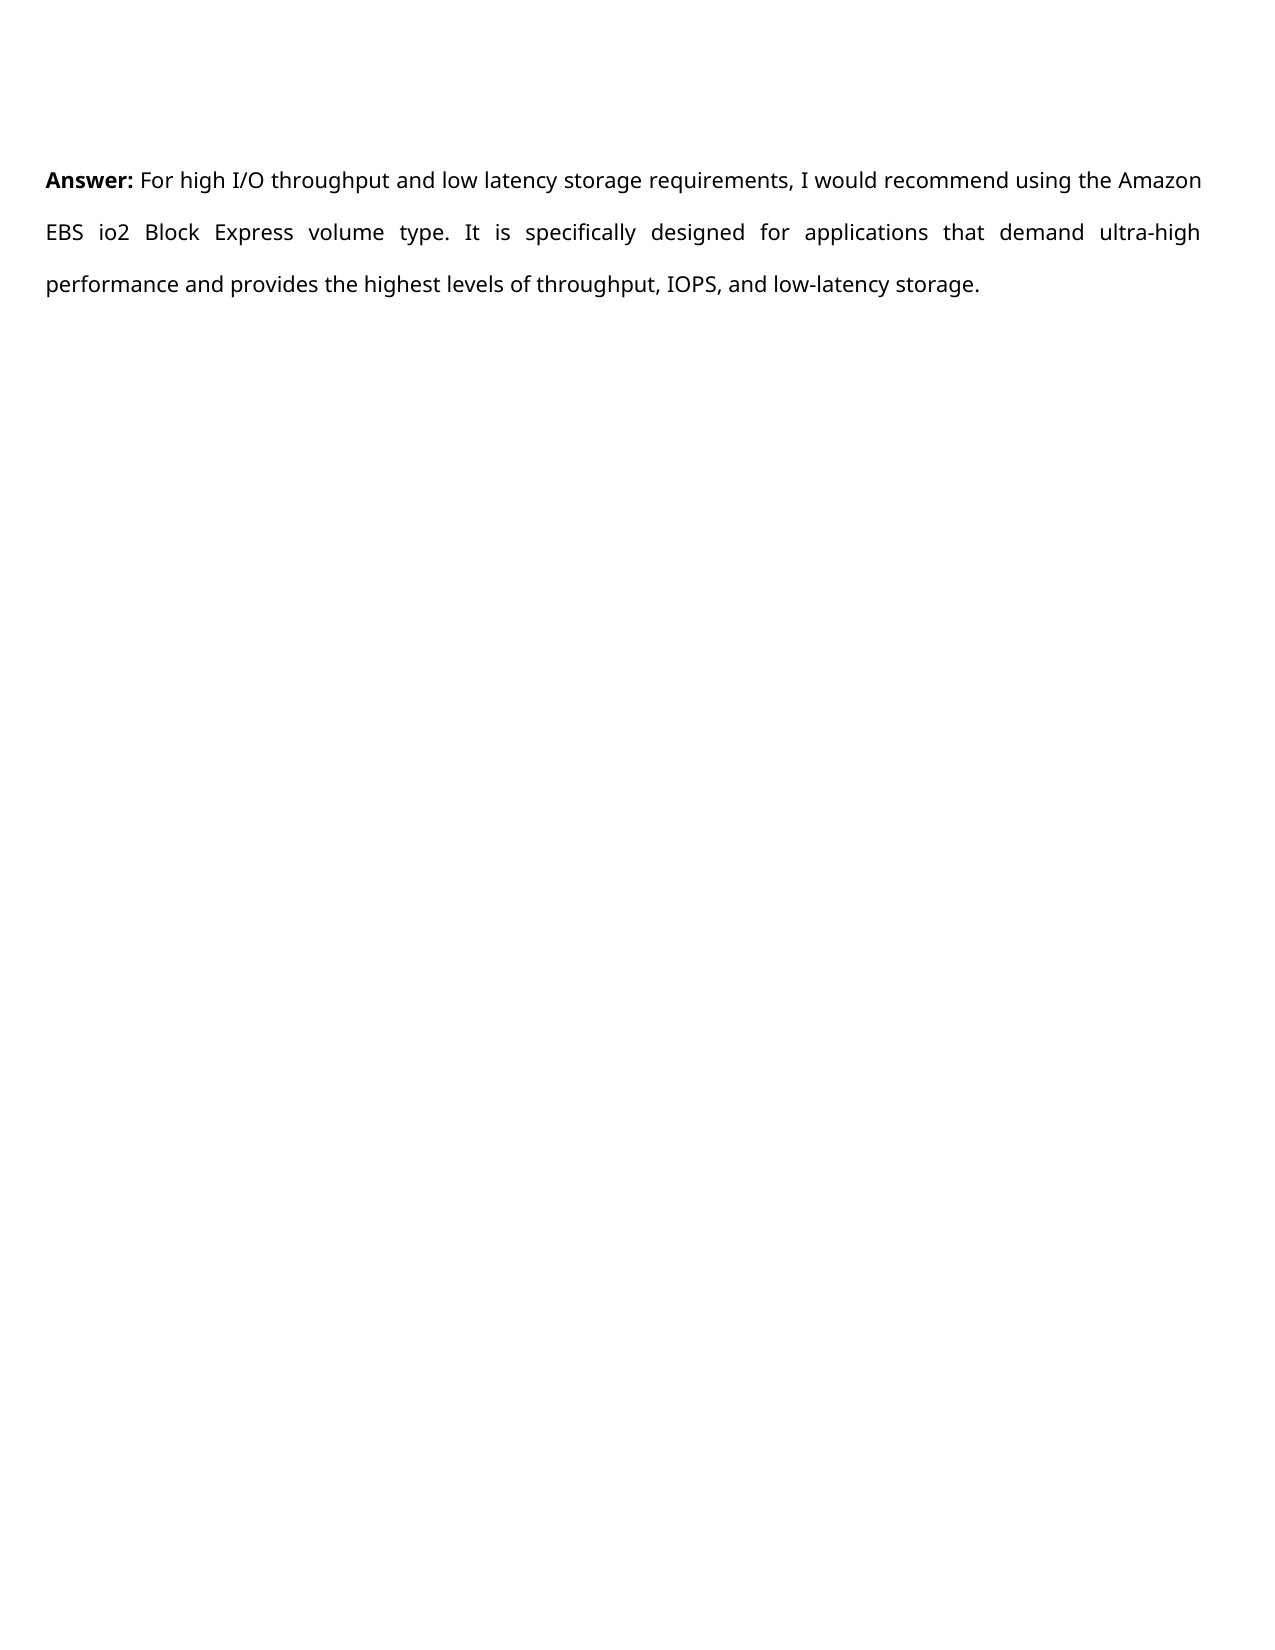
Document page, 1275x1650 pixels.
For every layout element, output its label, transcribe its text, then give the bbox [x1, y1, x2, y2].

text Answer: For high I/O throughput and low latency storage requirements, I would recommend using the Amazon EBS io2 Block Express volume type. It is speciﬁcally designed for applications that demand ultra-high performance and provides the highest levels of throughput, IOPS, and low-latency storage. [45, 164, 1202, 298]
